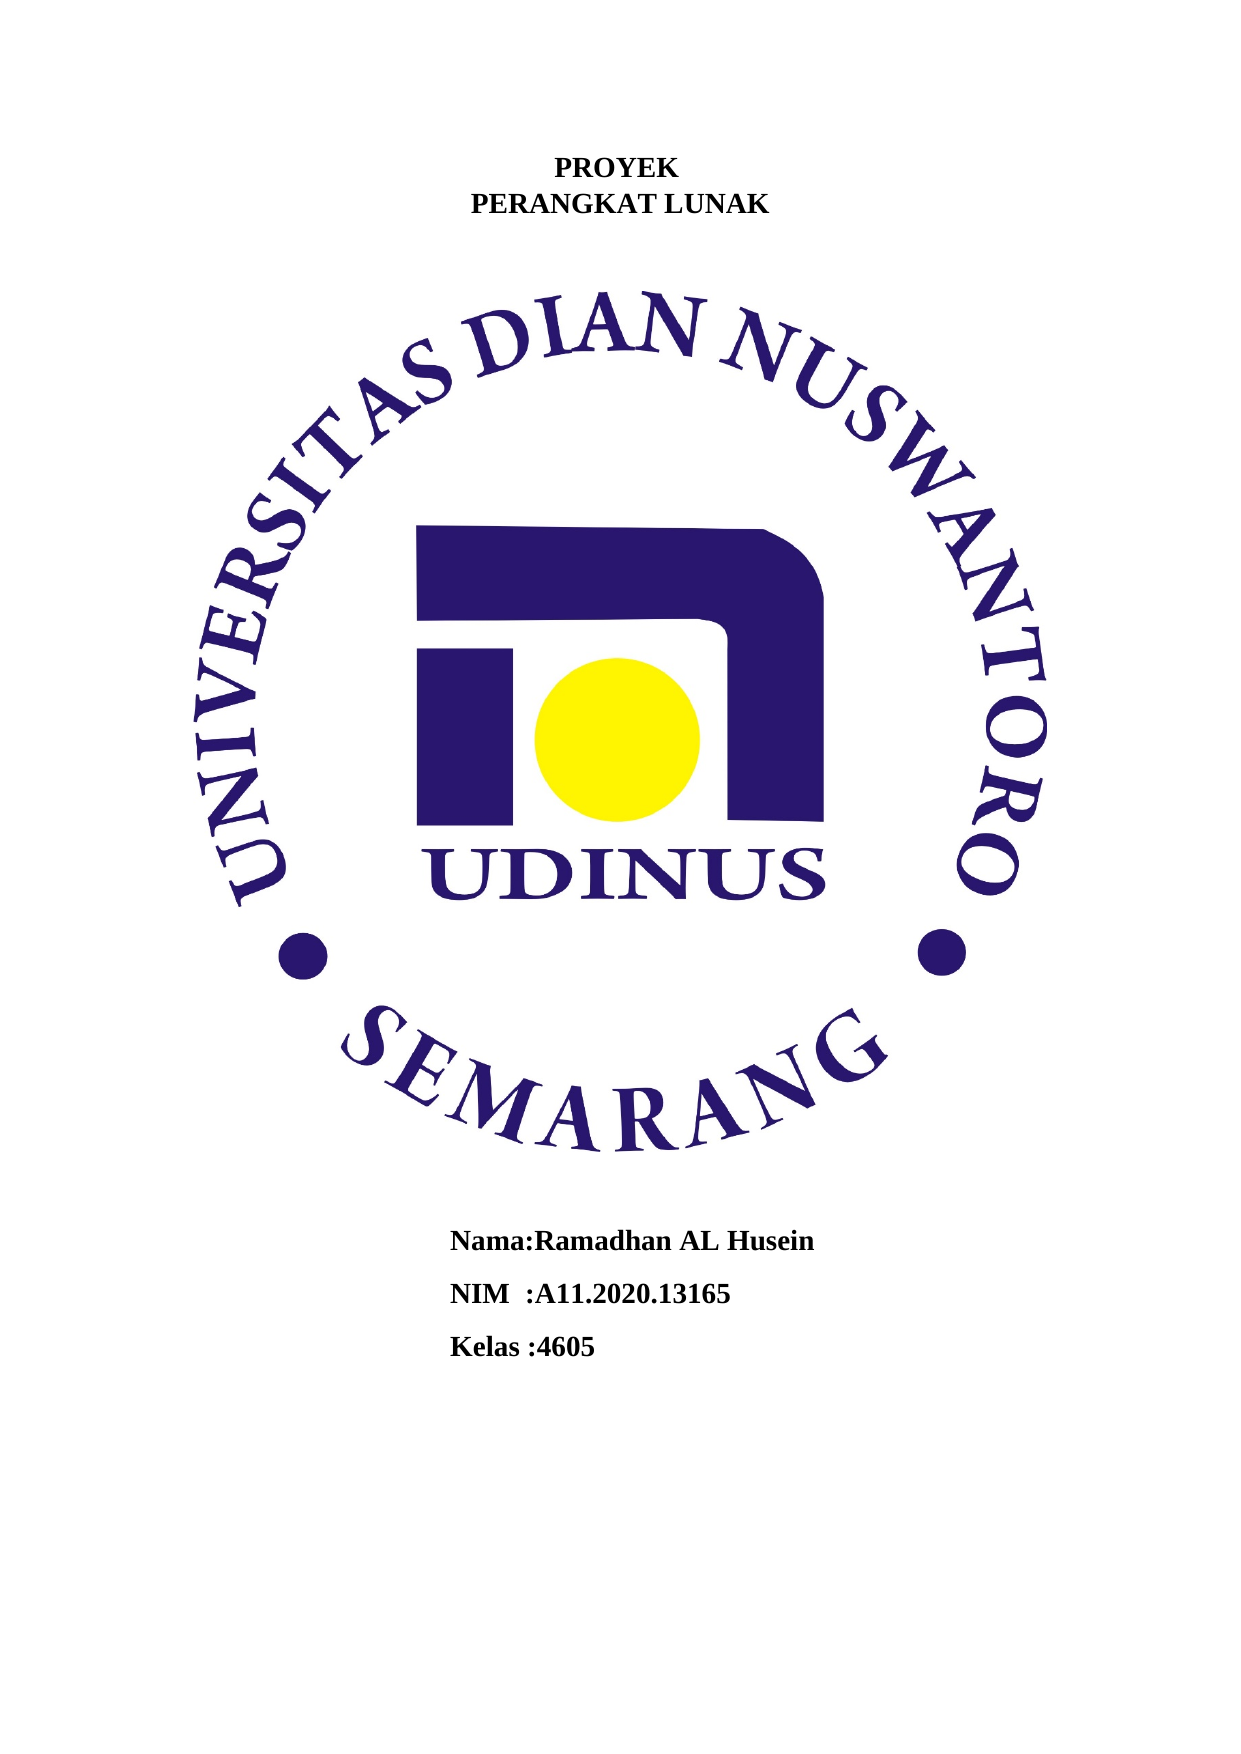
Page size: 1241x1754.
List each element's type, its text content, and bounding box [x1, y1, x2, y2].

text Kelas :4605 [450, 1329, 1090, 1362]
text NIM :A11.2020.13165 [450, 1276, 1090, 1309]
text Nama:Ramadhan AL Husein [450, 1223, 1090, 1257]
text PROYEK PERANGKAT LUNAK [150, 150, 1090, 220]
picture [193, 291, 1047, 1152]
